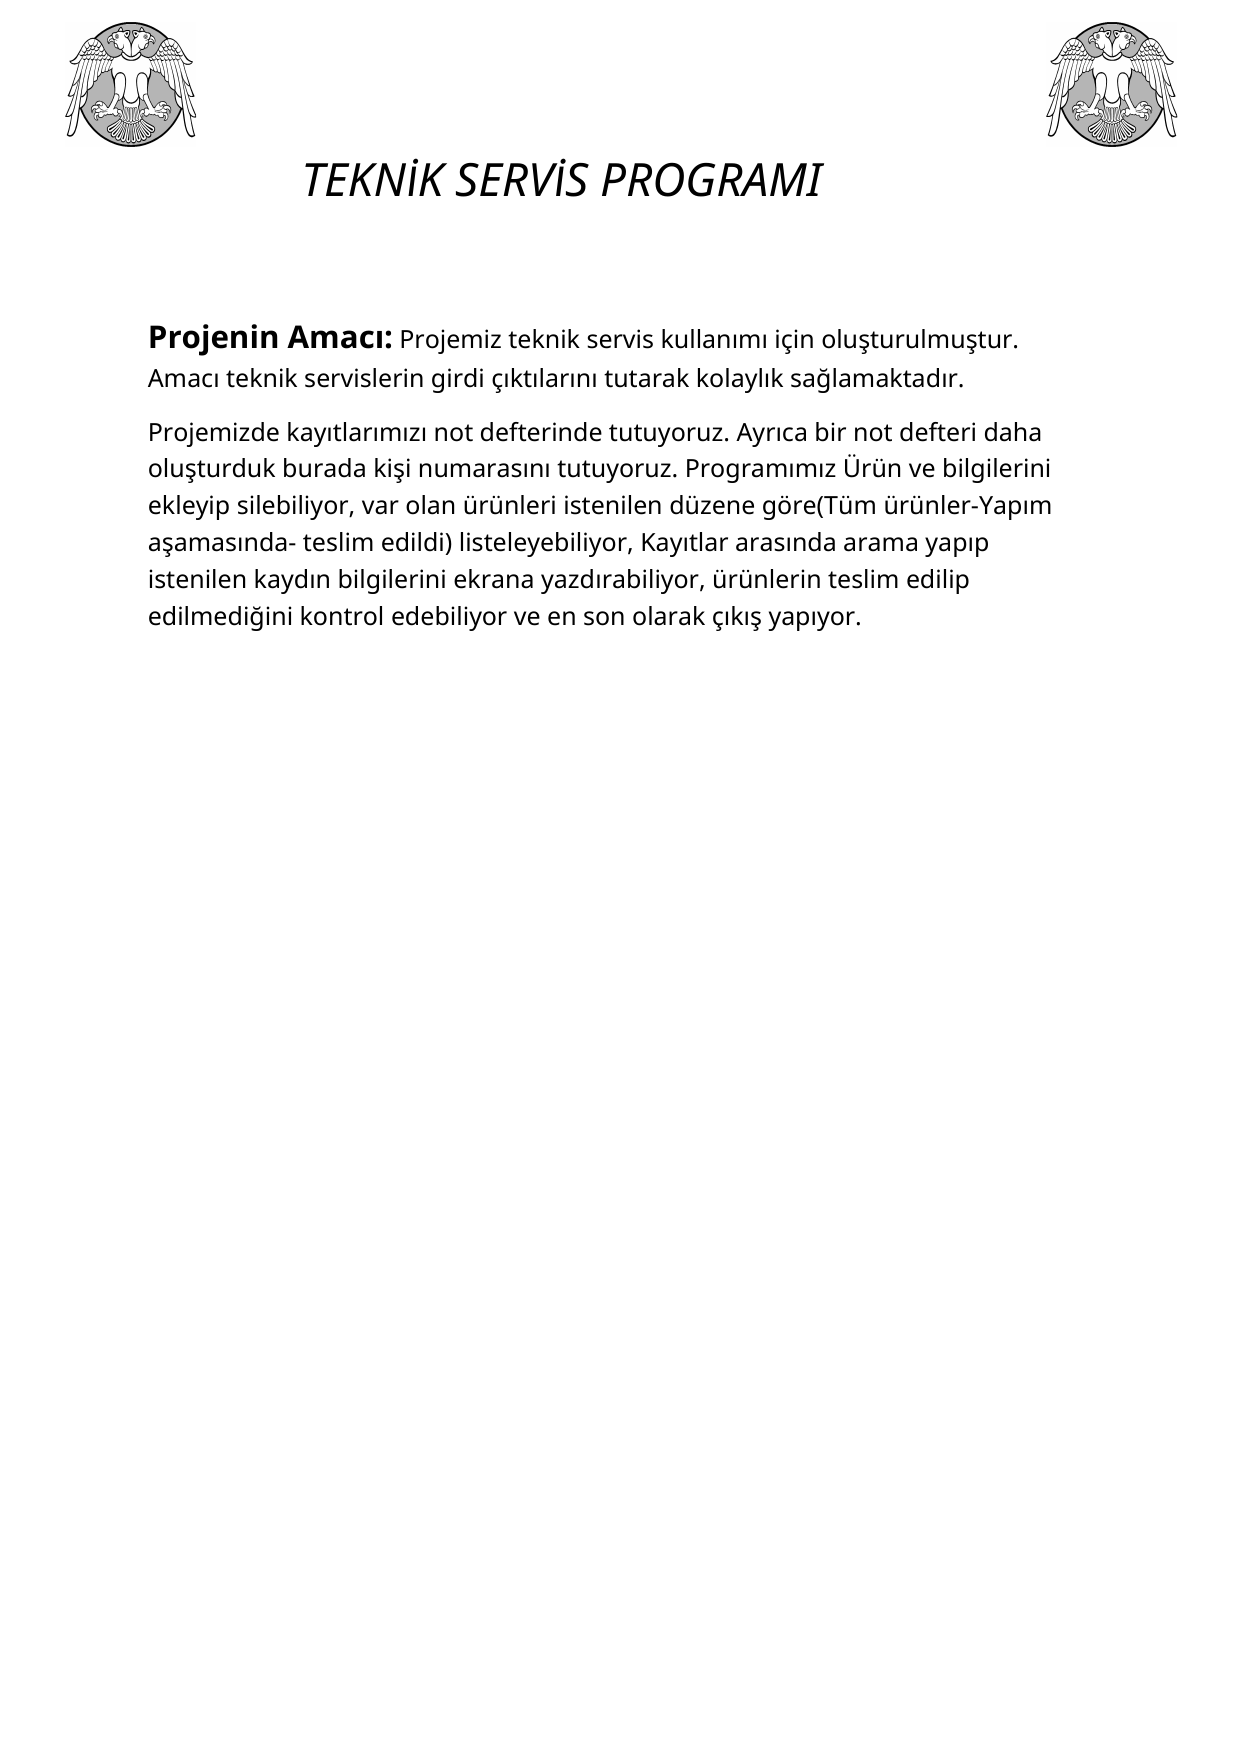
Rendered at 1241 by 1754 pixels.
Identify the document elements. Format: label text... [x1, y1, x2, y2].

text Projemizde kayıtlarımızı not defterinde tutuyoruz. Ayrıca bir not defteri daha oluşturduk burada kişi numarasını tutuyoruz. Programımız Ürün ve bilgilerini ekleyip silebiliyor, var olan ürünleri istenilen düzene göre(Tüm ürünler-Yapım aşamasında- teslim edildi) listeleyebiliyor, Kayıtlar arasında arama yapıp istenilen kaydın bilgilerini ekrana yazdırabiliyor, ürünlerin teslim edilip edilmediğini kontrol edebiliyor ve en son olarak çıkış yapıyor. [148, 414, 1093, 632]
text Projenin Amacı: Projemiz teknik servis kullanımı için oluşturulmuştur. Amacı teknik servislerin girdi çıktılarını tutarak kolaylık sağlamaktadır. [148, 316, 1093, 395]
text TEKNİK SERVİS PROGRAMI [148, 148, 1093, 210]
